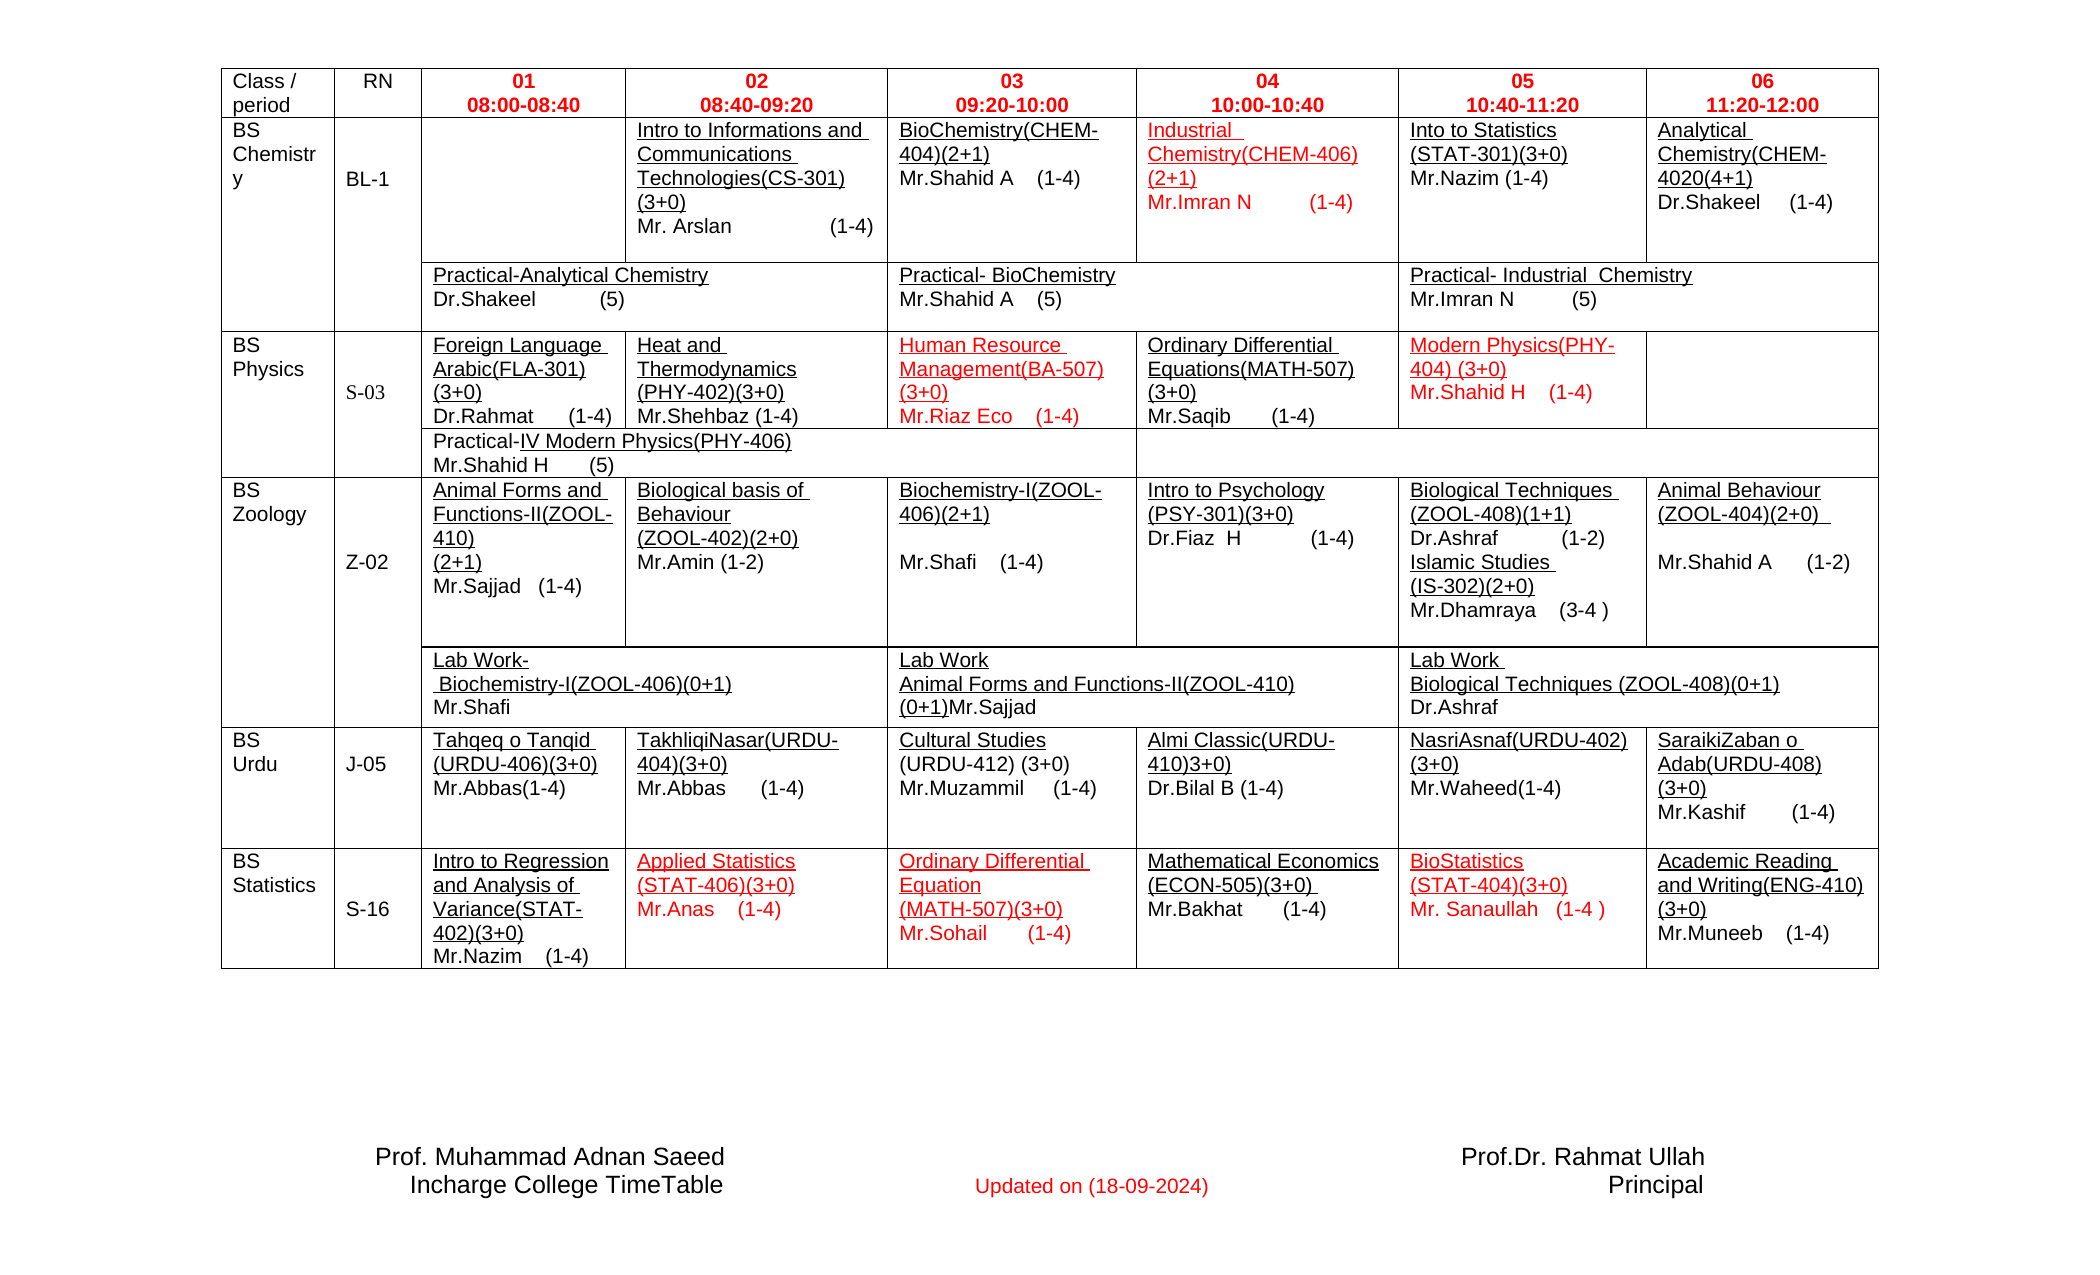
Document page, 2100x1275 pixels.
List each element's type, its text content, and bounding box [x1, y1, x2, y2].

table_cell Intro to Psychology (PSY-301)(3+0) Dr.Fiaz H (1-4) [1137, 478, 1398, 646]
table_header 05 10:40-11:20 [1399, 69, 1646, 117]
table_header 03 09:20-10:00 [888, 69, 1136, 117]
table_cell NasriAsnaf(URDU-402)(3+0) Mr.Waheed(1-4) [1399, 728, 1646, 847]
table_cell Heat and Thermodynamics (PHY-402)(3+0) Mr.Shehbaz (1-4) [626, 332, 887, 428]
table_cell Academic Reading and Writing(ENG-410)(3+0) Mr.Muneeb (1-4) [1647, 849, 1878, 968]
table_cell Animal Forms and Functions-II(ZOOL-410) (2+1) Mr.Sajjad (1-4) [422, 478, 625, 646]
table_cell BS Zoology [222, 478, 334, 727]
text Prof. Muhammad Adnan Saeed Prof.Dr. Rahmat Ullah [300, 1142, 2025, 1171]
table_cell Almi Classic(URDU-410)3+0) Dr.Bilal B (1-4) [1137, 728, 1398, 847]
table_cell Biochemistry-I(ZOOL-406)(2+1) Mr.Shafi (1-4) [888, 478, 1136, 646]
table_header 01 08:00-08:40 [422, 69, 625, 117]
table_cell J-05 [335, 728, 421, 847]
table_cell Biological basis of Behaviour (ZOOL-402)(2+0) Mr.Amin (1-2) [626, 478, 887, 646]
table_cell Ordinary Differential Equation (MATH-507)(3+0) Mr.Sohail (1-4) [888, 849, 1136, 968]
table_cell Modern Physics(PHY-404) (3+0) Mr.Shahid H (1-4) [1399, 332, 1646, 428]
table_cell Cultural Studies (URDU-412) (3+0) Mr.Muzammil (1-4) [888, 728, 1136, 847]
table_cell Into to Statistics (STAT-301)(3+0) Mr.Nazim (1-4) [1399, 118, 1646, 262]
table_cell Biological Techniques (ZOOL-408)(1+1) Dr.Ashraf (1-2) Islamic Studies (IS-302)(2+0) Mr.Dhamraya (3-4 ) [1399, 478, 1646, 646]
table_cell Lab Work- Biochemistry-I(ZOOL-406)(0+1) Mr.Shafi [422, 648, 887, 727]
table_cell Industrial Chemistry(CHEM-406)(2+1) Mr.Imran N (1-4) [1137, 118, 1398, 262]
table_cell Intro to Informations and Communications Technologies(CS-301)(3+0) Mr. Arslan (1-4) [626, 118, 887, 262]
table_cell S-16 [335, 849, 421, 968]
table_cell Lab Work Biological Techniques (ZOOL-408)(0+1) Dr.Ashraf [1399, 648, 1878, 727]
table_cell Ordinary Differential Equations(MATH-507)(3+0) Mr.Saqib (1-4) [1137, 332, 1398, 428]
table_cell [1137, 429, 1878, 477]
table_cell BS Physics [222, 332, 334, 477]
table_cell TakhliqiNasar(URDU-404)(3+0) Mr.Abbas (1-4) [626, 728, 887, 847]
table_header 02 08:40-09:20 [626, 69, 887, 117]
table_cell Tahqeq o Tanqid (URDU-406)(3+0) Mr.Abbas(1-4) [422, 728, 625, 847]
table_cell Practical- Industrial Chemistry Mr.Imran N (5) [1399, 263, 1878, 331]
table_cell BioChemistry(CHEM-404)(2+1) Mr.Shahid A (1-4) [888, 118, 1136, 262]
table_cell BS Statistics [222, 849, 334, 968]
table_header 06 11:20-12:00 [1647, 69, 1878, 117]
text Incharge College TimeTable Updated on (18-09-2024) Principal [75, 1171, 2025, 1199]
table_header 04 10:00-10:40 [1137, 69, 1398, 117]
table_cell Z-02 [335, 478, 421, 727]
table_cell Mathematical Economics (ECON-505)(3+0) Mr.Bakhat (1-4) [1137, 849, 1398, 968]
table_cell Practical- BioChemistry Mr.Shahid A (5) [888, 263, 1398, 331]
table_cell Practical-IV Modern Physics(PHY-406) Mr.Shahid H (5) [422, 429, 1136, 477]
table_cell Animal Behaviour (ZOOL-404)(2+0) Mr.Shahid A (1-2) [1647, 478, 1878, 646]
table_cell Foreign Language Arabic(FLA-301)(3+0) Dr.Rahmat (1-4) [422, 332, 625, 428]
table_cell Practical-Analytical Chemistry Dr.Shakeel (5) [422, 263, 887, 331]
table_cell [1647, 332, 1878, 428]
table_cell Intro to Regression and Analysis of Variance(STAT-402)(3+0) Mr.Nazim (1-4) [422, 849, 625, 968]
table_cell BL-1 [335, 118, 421, 331]
table_cell Analytical Chemistry(CHEM-4020(4+1) Dr.Shakeel (1-4) [1647, 118, 1878, 262]
table_cell BioStatistics (STAT-404)(3+0) Mr. Sanaullah (1-4 ) [1399, 849, 1646, 968]
table_header RN [335, 69, 421, 117]
table_cell Human Resource Management(BA-507)(3+0) Mr.Riaz Eco (1-4) [888, 332, 1136, 428]
table_cell SaraikiZaban o Adab(URDU-408)(3+0) Mr.Kashif (1-4) [1647, 728, 1878, 847]
table_cell BS Urdu [222, 728, 334, 847]
table_cell Lab Work Animal Forms and Functions-II(ZOOL-410)(0+1)Mr.Sajjad [888, 648, 1398, 727]
table_cell [422, 118, 625, 262]
table_cell BS Chemistry [222, 118, 334, 331]
table_header Class / period [222, 69, 334, 117]
table_cell Applied Statistics (STAT-406)(3+0) Mr.Anas (1-4) [626, 849, 887, 968]
table_cell S-03 [335, 332, 421, 477]
